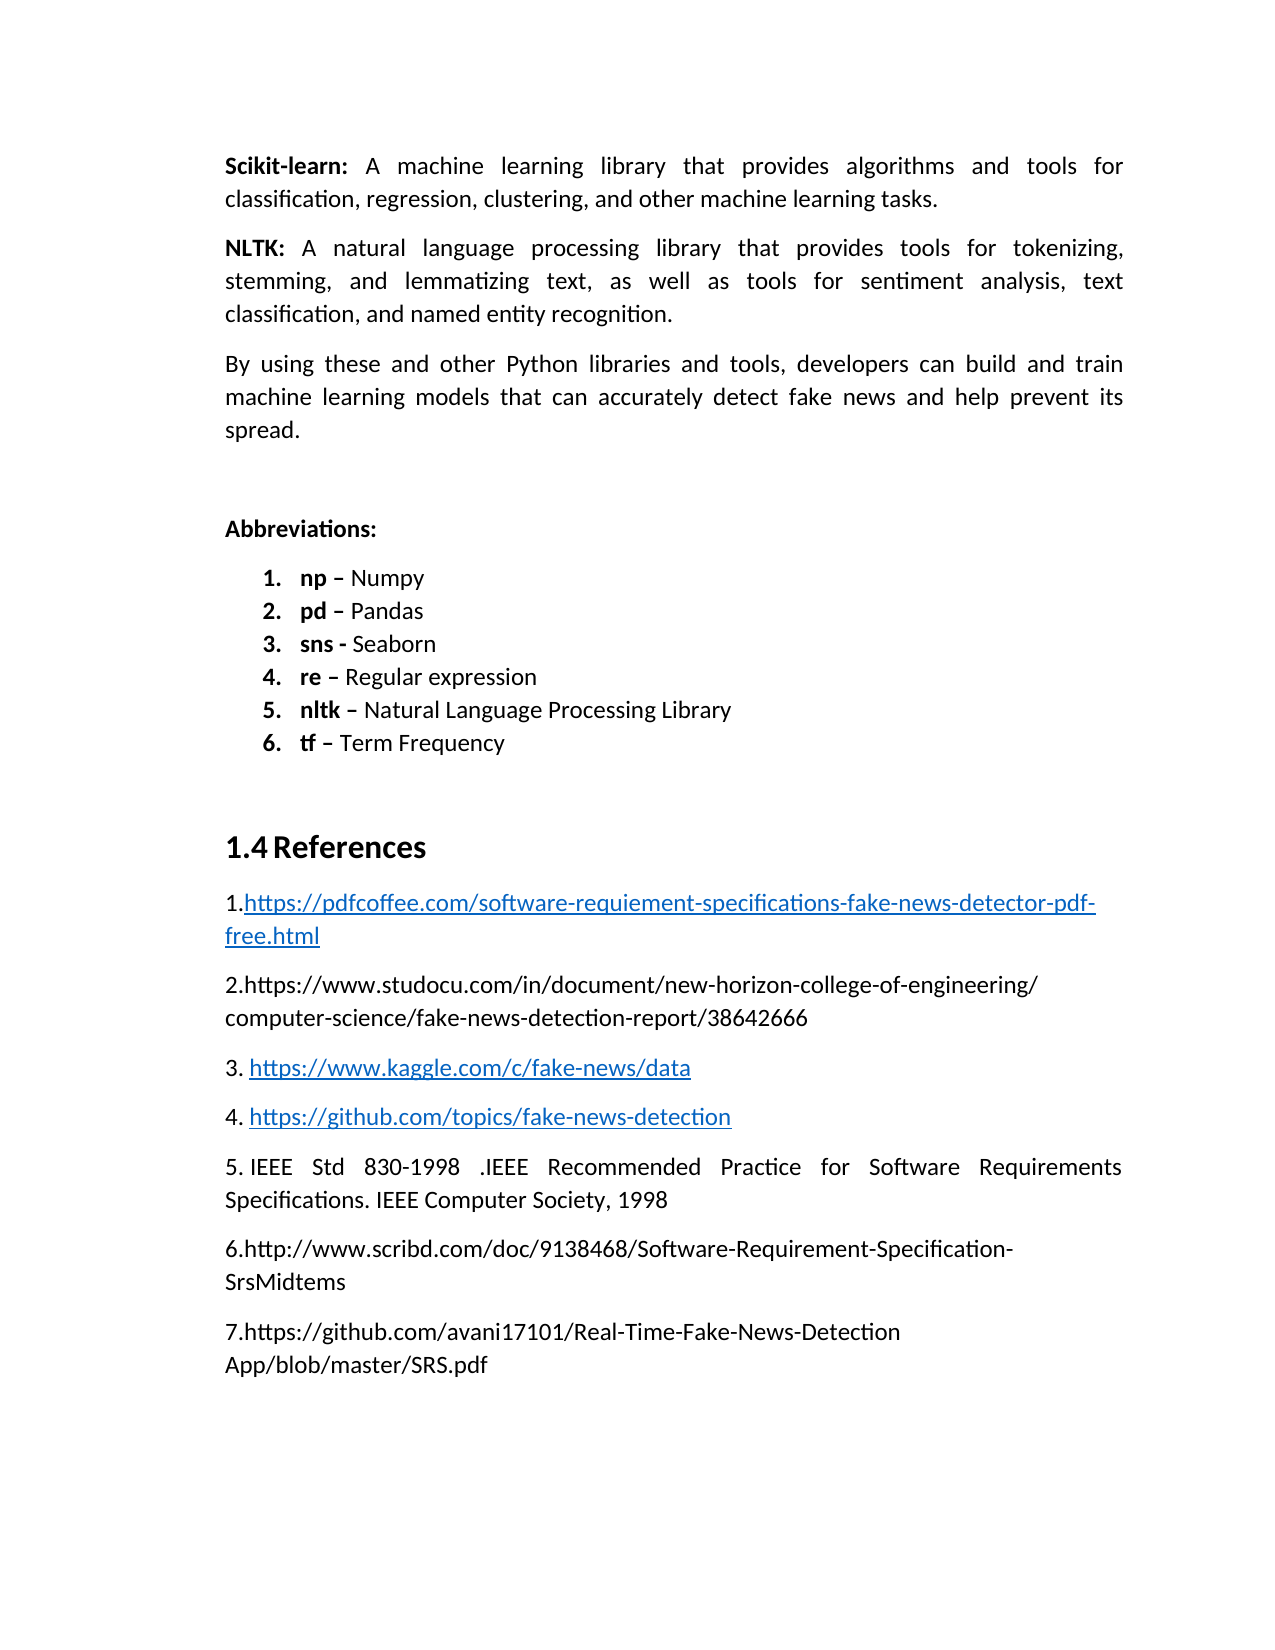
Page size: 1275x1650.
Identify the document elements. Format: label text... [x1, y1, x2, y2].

text 4. https://github.com/topics/fake-news-detection [225, 1101, 1125, 1132]
text 3. https://www.kaggle.com/c/fake-news/data [225, 1052, 1125, 1082]
list tf – Term Frequency [262, 727, 1125, 758]
list pd – Pandas [262, 595, 1125, 626]
text 2.https://www.studocu.com/in/document/new-horizon-college-of-engineering/computer-science/fake-news-detection-report/38642666 [225, 969, 1125, 1033]
list nltk – Natural Language Processing Library [262, 694, 1125, 725]
text NLTK: A natural language processing library that provides tools for tokenizing, stemming, and lemmatizing text, as well as tools for sentiment analysis, text classification, and named entity recognition. [225, 232, 1125, 329]
list np – Numpy [262, 562, 1125, 593]
text Scikit-learn: A machine learning library that provides algorithms and tools for classification, regression, clustering, and other machine learning tasks. [225, 150, 1125, 213]
list re – Regular expression [262, 661, 1125, 692]
text Abbreviations: [225, 513, 1125, 543]
text 7.https://github.com/avani17101/Real-Time-Fake-News-Detection App/blob/master/SRS.pdf [225, 1316, 1125, 1379]
text 1.4 References [225, 826, 1125, 867]
text 5. IEEE Std 830-1998 .IEEE Recommended Practice for Software Requirements Specifications. IEEE Computer Society, 1998 [225, 1151, 1125, 1214]
list sns - Seaborn [262, 628, 1125, 659]
text 6.http://www.scribd.com/doc/9138468/Software-Requirement-Specification-SrsMidtems [225, 1233, 1125, 1297]
text By using these and other Python libraries and tools, developers can build and train machine learning models that can accurately detect fake news and help prevent its spread. [225, 348, 1125, 444]
text 1.https://pdfcoffee.com/software-requiement-specifications-fake-news-detector-pdf-free.html [225, 887, 1125, 950]
